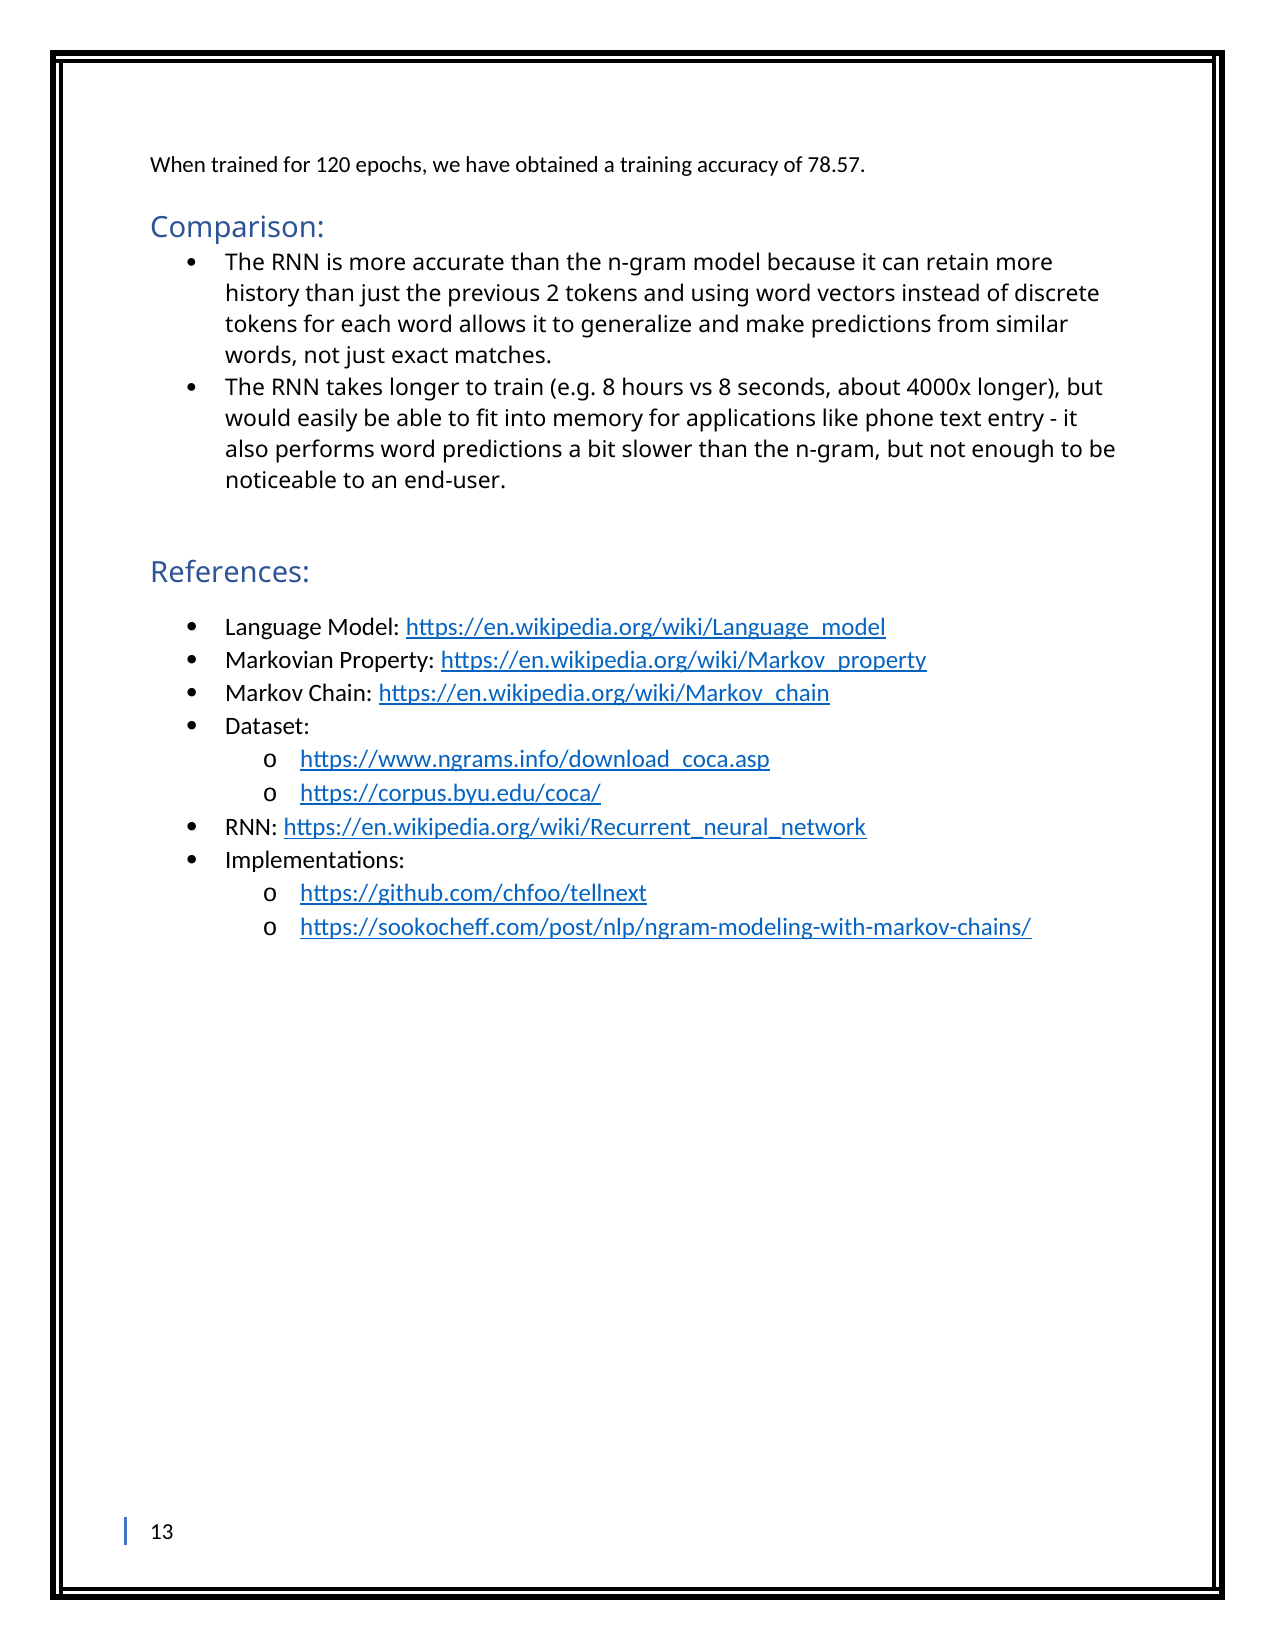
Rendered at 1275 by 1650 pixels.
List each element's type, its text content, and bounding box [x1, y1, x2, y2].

list Implementations: [187, 844, 1125, 875]
text Comparison: [150, 206, 1125, 246]
text When trained for 120 epochs, we have obtained a training accuracy of 78.57. [150, 150, 1125, 178]
list The RNN takes longer to train (e.g. 8 hours vs 8 seconds, about 4000x longer), but would easily be able to fit into memory for applications like phone text entry - it also performs word predictions a bit slower than the n-gram, but not enough to be noticeable to an end-user. [187, 371, 1125, 496]
list Markovian Property: https://en.wikipedia.org/wiki/Markov_property [187, 644, 1125, 675]
list https://corpus.byu.edu/coca/ [262, 777, 1125, 809]
list https://sookocheff.com/post/nlp/ngram-modeling-with-markov-chains/ [262, 912, 1125, 943]
list Dataset: [187, 710, 1125, 741]
list Markov Chain: https://en.wikipedia.org/wiki/Markov_chain [187, 677, 1125, 708]
list The RNN is more accurate than the n-gram model because it can retain more history than just the previous 2 tokens and using word vectors instead of discrete tokens for each word allows it to generalize and make predictions from similar words, not just exact matches. [187, 246, 1125, 371]
list RNN: https://en.wikipedia.org/wiki/Recurrent_neural_network [187, 811, 1125, 842]
text References: [150, 552, 1125, 591]
list https://github.com/chfoo/tellnext [262, 877, 1125, 909]
list Language Model: https://en.wikipedia.org/wiki/Language_model [187, 611, 1125, 642]
list https://www.ngrams.info/download_coca.asp [262, 743, 1125, 775]
